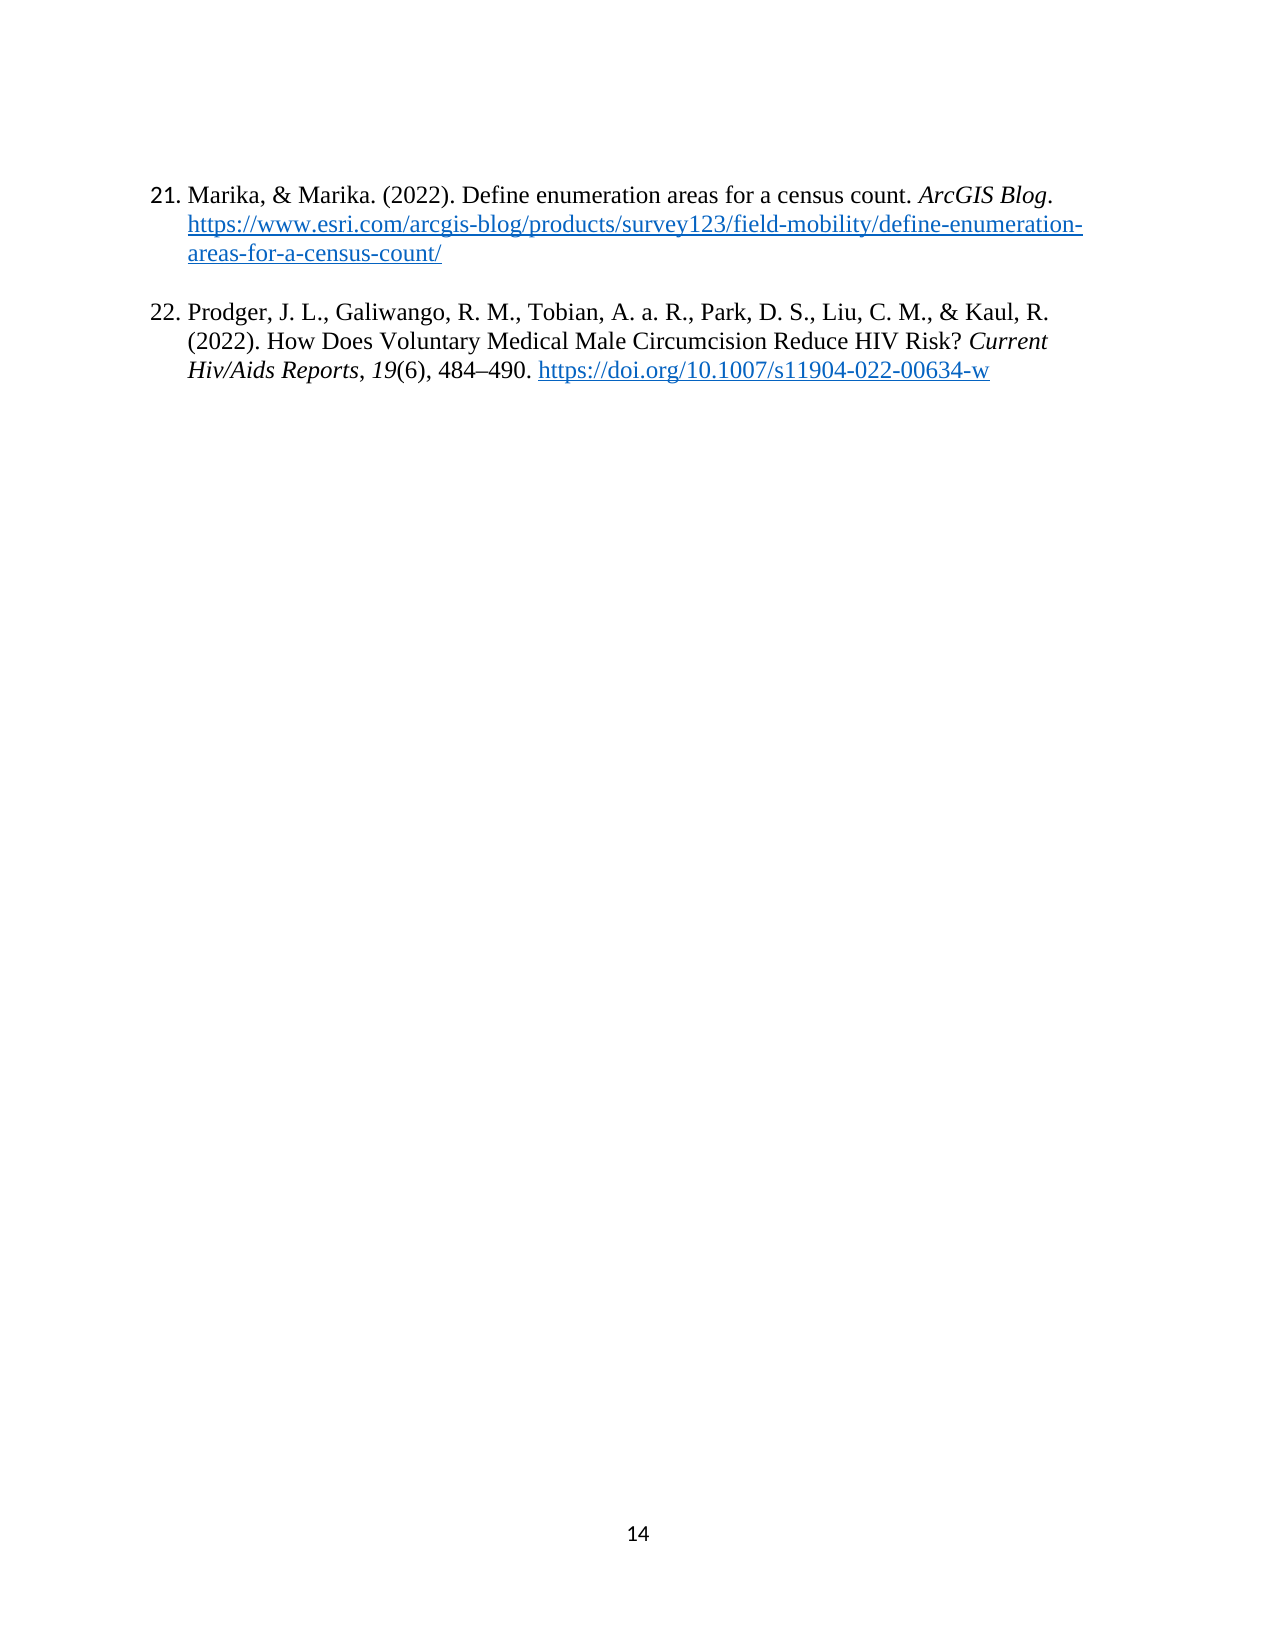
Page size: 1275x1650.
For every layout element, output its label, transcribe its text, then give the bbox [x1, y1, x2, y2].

list Prodger, J. L., Galiwango, R. M., Tobian, A. a. R., Park, D. S., Liu, C. M., & Kaul, R. (2022). How Does Voluntary Medical Male Circumcision Reduce HIV Risk? Current Hiv/Aids Reports, 19(6), 484–490. https://doi.org/10.1007/s11904-022-00634-w [150, 297, 1125, 383]
list Marika, & Marika. (2022). Define enumeration areas for a census count. ArcGIS Blog. https://www.esri.com/arcgis-blog/products/survey123/field-mobility/define-enumeration-areas-for-a-census-count/ [150, 179, 1125, 267]
